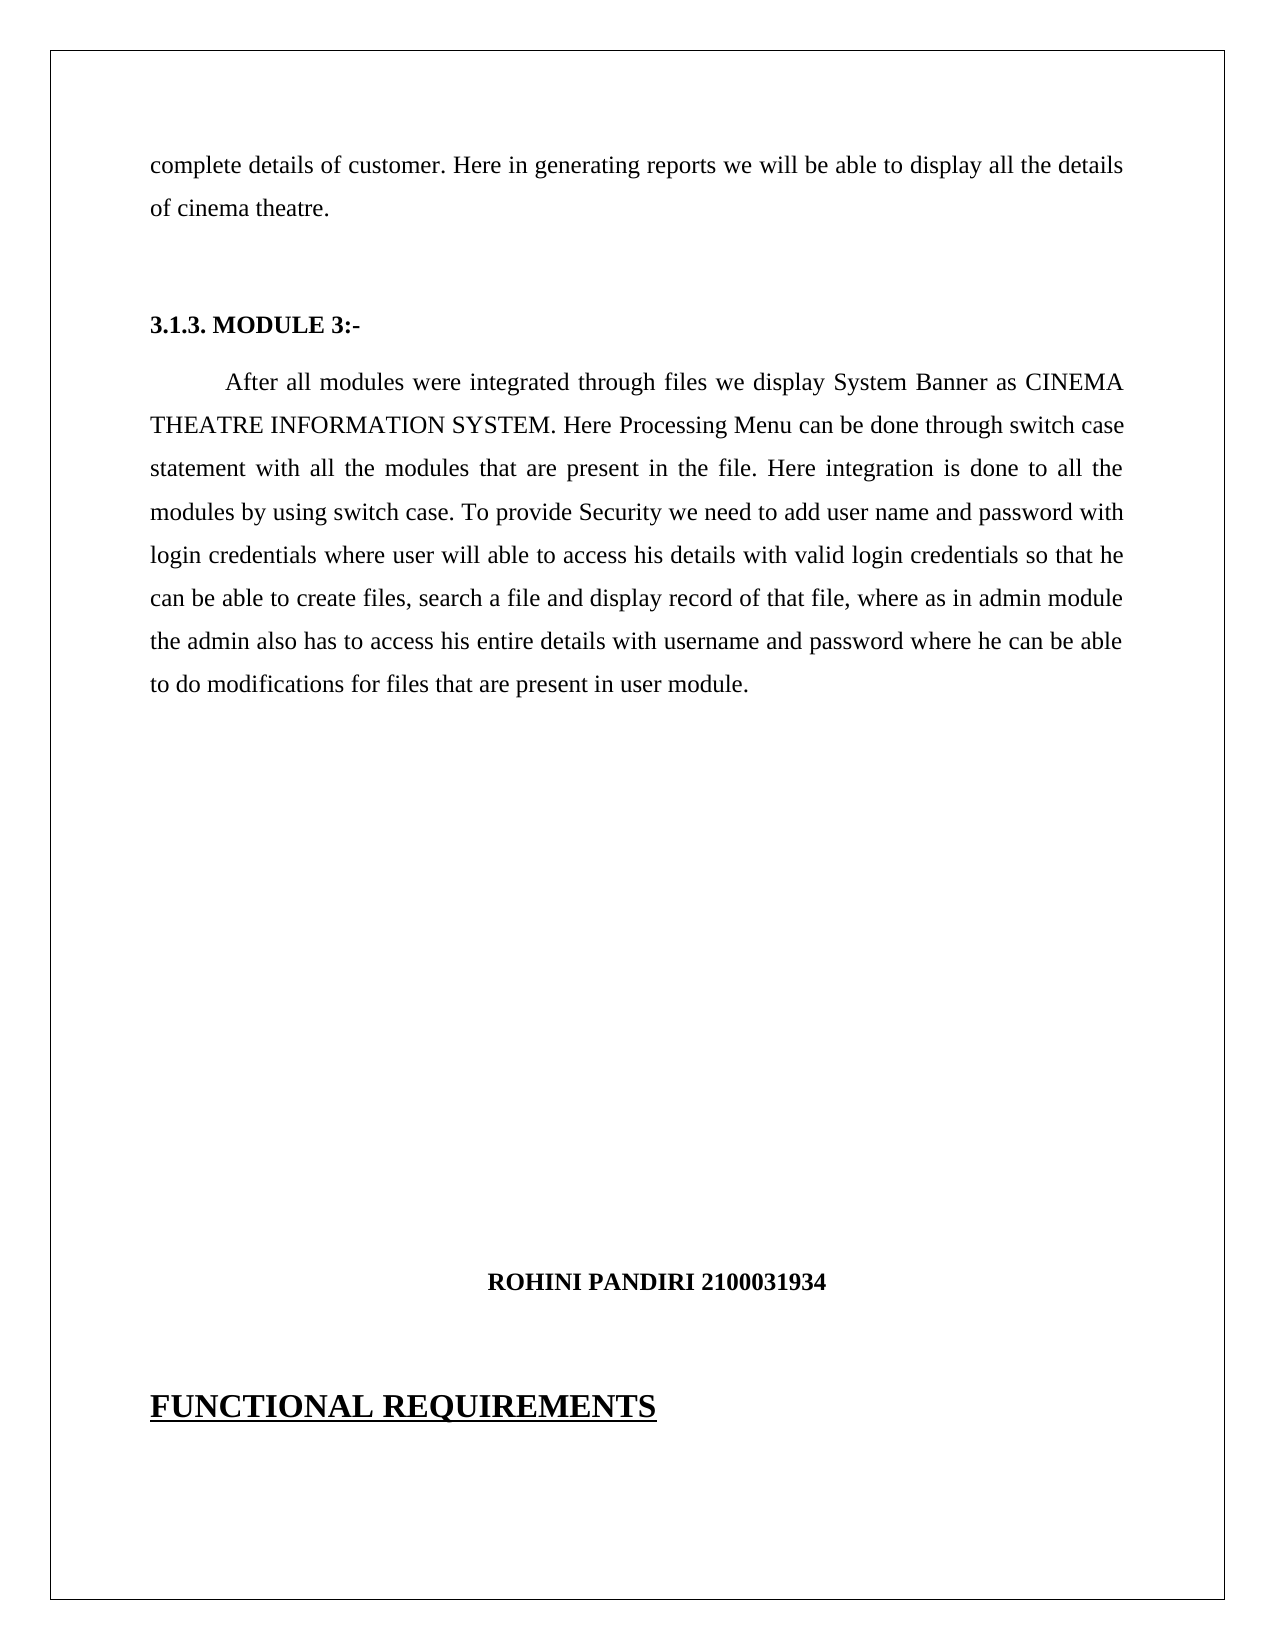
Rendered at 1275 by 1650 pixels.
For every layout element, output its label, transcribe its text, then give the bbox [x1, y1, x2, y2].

text After all modules were integrated through files we display System Banner as CINEMA THEATRE INFORMATION SYSTEM. Here Processing Menu can be done through switch case statement with all the modules that are present in the file. Here integration is done to all the modules by using switch case. To provide Security we need to add user name and password with login credentials where user will able to access his details with valid login credentials so that he can be able to create files, search a file and display record of that file, where as in admin module the admin also has to access his entire details with username and password where he can be able to do modifications for files that are present in user module. [150, 367, 1125, 698]
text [150, 150, 1125, 222]
list 3.1.3. MODULE 3:- [150, 310, 1127, 339]
text ROHINI PANDIRI 2100031934 [150, 1267, 1125, 1296]
text FUNCTIONAL REQUIREMENTS [150, 1387, 1125, 1425]
